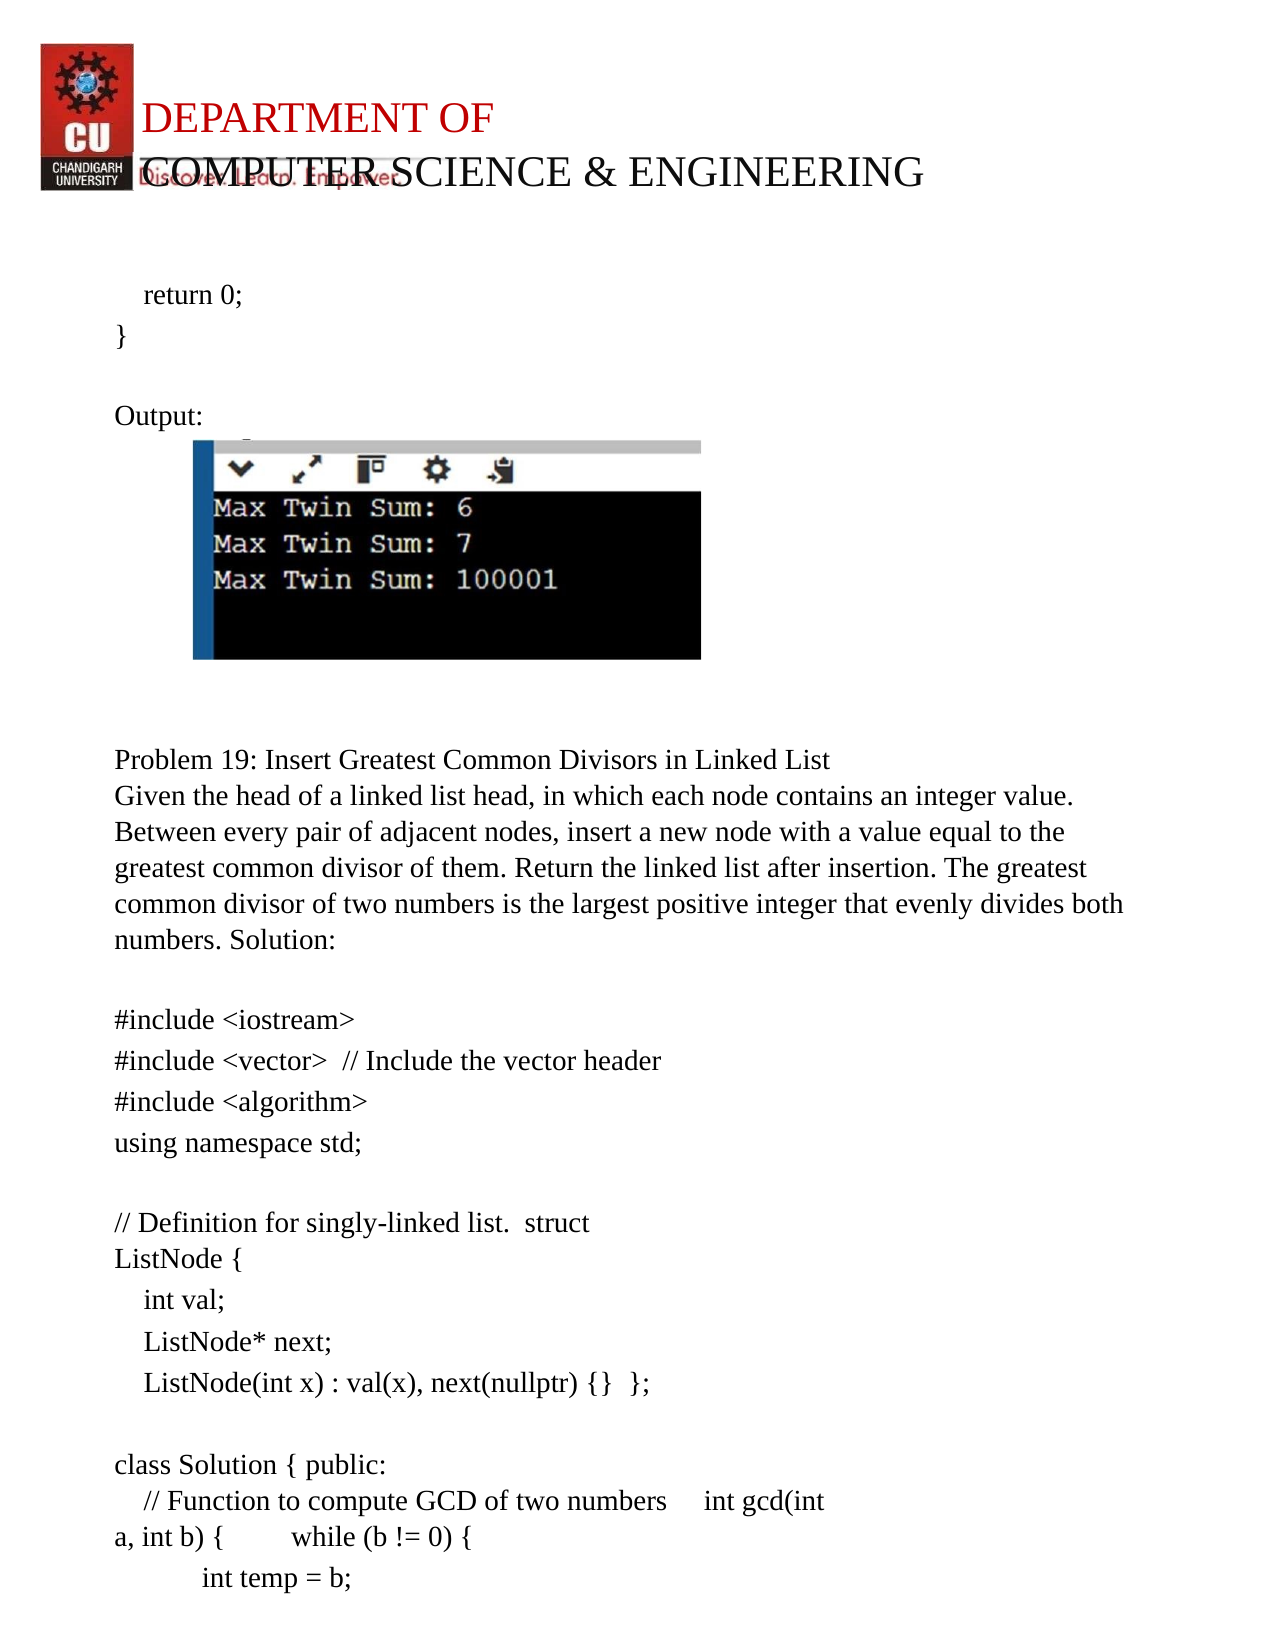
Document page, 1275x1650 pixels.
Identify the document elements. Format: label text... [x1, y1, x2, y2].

text return 0; [114, 277, 1146, 311]
picture [192, 439, 702, 660]
text Output: [114, 398, 1146, 432]
text ListNode(int x) : val(x), next(nullptr) {} }; [114, 1365, 651, 1398]
text ListNode* next; [114, 1324, 1146, 1357]
text } [114, 318, 1146, 352]
text int val; [114, 1282, 1146, 1316]
text // Function to compute GCD of two numbers int gcd(int a, int b) { while (b != 0) { [114, 1483, 825, 1553]
text Given the head of a linked list head, in which each node contains an integer value. Between every pair of adjacent nodes, insert a new node with a value equal to the greatest common divisor of them. Return the linked list after insertion. The greatest common divisor of two numbers is the largest positive integer that evenly divides both numbers. Solution: [114, 778, 1125, 955]
text #include <iostream> [114, 1002, 1146, 1036]
text #include <vector> // Include the vector header [114, 1043, 1146, 1077]
text Problem 19: Insert Greatest Common Divisors in Linked List [114, 742, 1146, 776]
picture [40, 43, 529, 191]
text #include <algorithm> [114, 1084, 1146, 1118]
text int temp = b; [114, 1561, 1146, 1594]
text // Definition for singly-linked list. struct ListNode { [114, 1206, 590, 1275]
text class Solution { public: [114, 1447, 1146, 1481]
picture [522, 159, 529, 184]
text using namespace std; [114, 1125, 1146, 1159]
